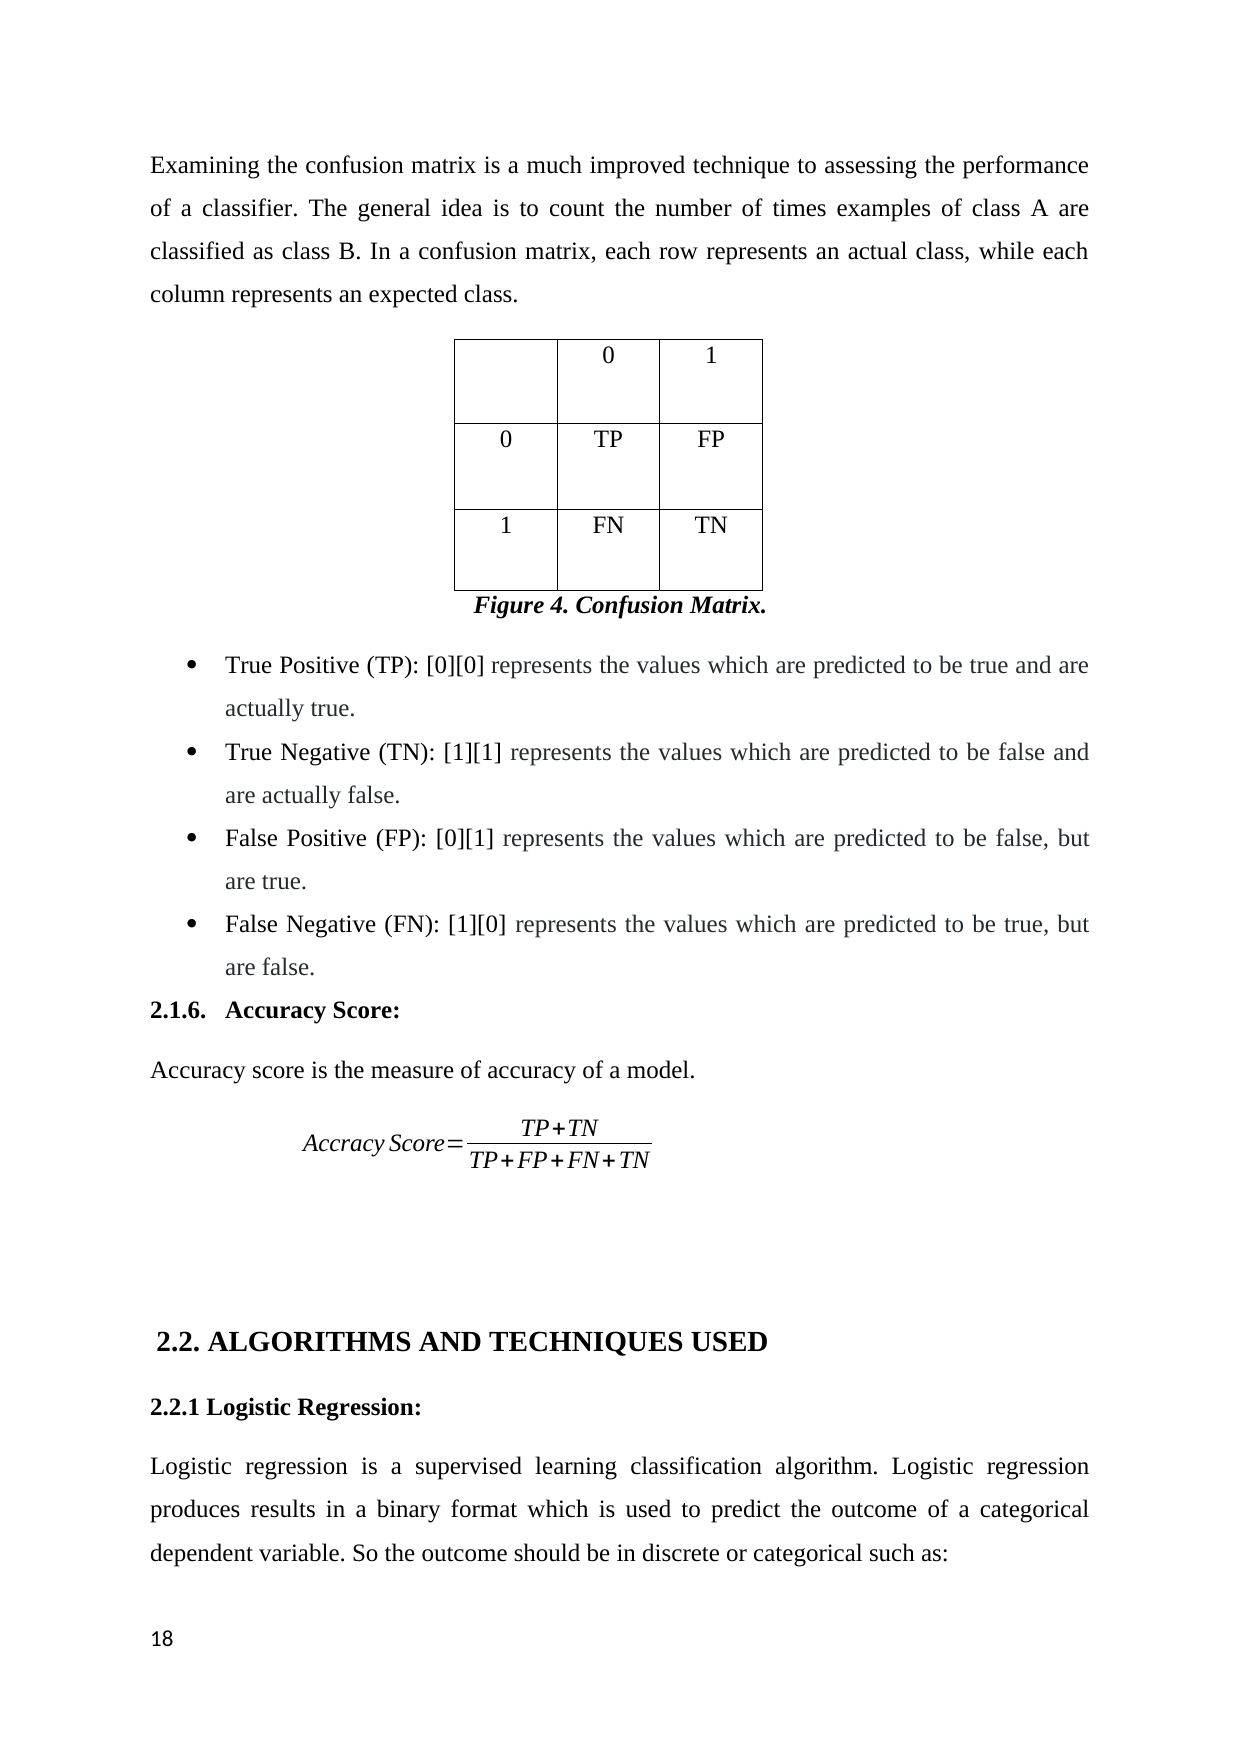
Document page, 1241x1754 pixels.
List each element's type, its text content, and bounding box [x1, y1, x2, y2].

table_cell TP [558, 424, 659, 509]
text Figure 4. Confusion Matrix. [150, 591, 1090, 619]
text 2.2. ALGORITHMS AND TECHNIQUES USED [150, 1324, 1090, 1358]
list Accuracy Score: [150, 995, 1090, 1024]
table_cell 0 [455, 424, 557, 509]
text Accuracy score is the measure of accuracy of a model. [150, 1055, 1090, 1084]
table_header 0 [558, 340, 659, 423]
table_header [455, 340, 557, 423]
table_cell 1 [455, 510, 557, 589]
list False Positive (FP): [0][1] represents the values which are predicted to be false, but are true. [187, 823, 1090, 895]
text 2.2.1 Logistic Regression: [150, 1392, 1090, 1420]
table_cell FP [660, 424, 762, 509]
text Examining the confusion matrix is a much improved technique to assessing the performance of a classifier. The general idea is to count the number of times examples of class A are classified as class B. In a confusion matrix, each row represents an actual class, while each column represents an expected class. [150, 150, 1090, 308]
text Logistic regression is a supervised learning classification algorithm. Logistic regression produces results in a binary format which is used to predict the outcome of a categorical dependent variable. So the outcome should be in discrete or categorical such as: [150, 1451, 1090, 1566]
table_cell FN [558, 510, 659, 589]
list False Negative (FN): [1][0] represents the values which are predicted to be true, but are false. [187, 909, 1090, 981]
list True Positive (TP): [0][0] represents the values which are predicted to be true and are actually true. [187, 650, 1090, 722]
table_cell TN [660, 510, 762, 589]
table_header 1 [660, 340, 762, 423]
list True Negative (TN): [1][1] represents the values which are predicted to be false and are actually false. [187, 737, 1090, 808]
